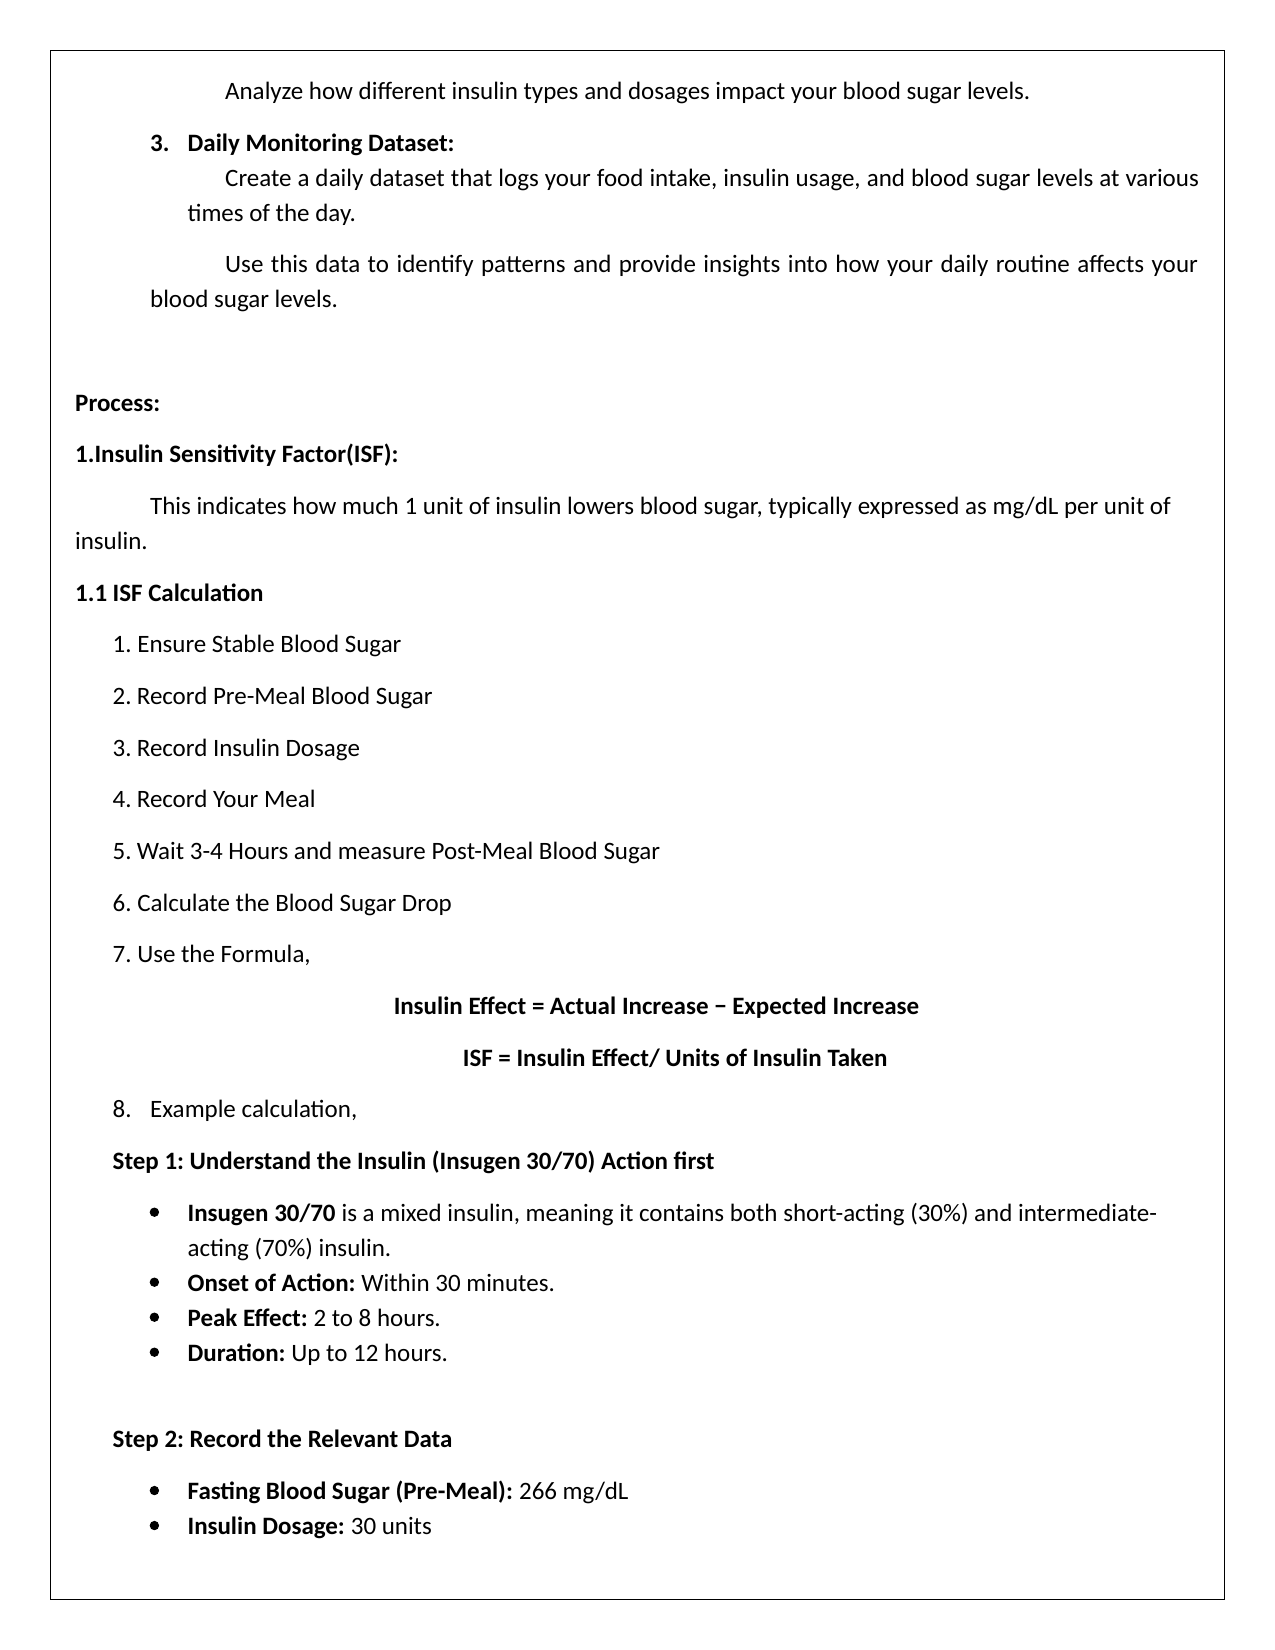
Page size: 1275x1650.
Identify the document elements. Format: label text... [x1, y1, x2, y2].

text Use this data to identify patterns and provide insights into how your daily routine affects your blood sugar levels. [150, 248, 1200, 314]
text Step 1: Understand the Insulin (Insugen 30/70) Action first [75, 1145, 1200, 1176]
text 4. Record Your Meal [75, 783, 1200, 814]
list Fasting Blood Sugar (Pre-Meal): 266 mg/dL [150, 1475, 1200, 1506]
text ISF = Insulin Effect/ Units of Insulin Taken [75, 1042, 1200, 1072]
list Duration: Up to 12 hours. [150, 1337, 1200, 1367]
text Insulin Effect = Actual Increase − Expected Increase [75, 990, 1200, 1021]
list Create a daily dataset that logs your food intake, insulin usage, and blood sugar levels at various times of the day. [187, 162, 1200, 227]
list ISF Calculation [75, 577, 1200, 607]
text 1. Ensure Stable Blood Sugar [75, 628, 1200, 659]
list Insugen 30/70 is a mixed insulin, meaning it contains both short-acting (30%) and intermediate-acting (70%) insulin. [150, 1197, 1200, 1262]
text This indicates how much 1 unit of insulin lowers blood sugar, typically expressed as mg/dL per unit of insulin. [75, 490, 1200, 556]
text 6. Calculate the Blood Sugar Drop [75, 887, 1200, 917]
list Example calculation, [112, 1093, 1200, 1124]
list Daily Monitoring Dataset: [150, 127, 1200, 157]
text Step 2: Record the Relevant Data [112, 1423, 1200, 1454]
list Onset of Action: Within 30 minutes. [150, 1267, 1200, 1297]
text 7. Use the Formula, [75, 938, 1200, 969]
text 1.Insulin Sensitivity Factor(ISF): [75, 438, 1200, 469]
text 2. Record Pre-Meal Blood Sugar [75, 680, 1200, 711]
list Insulin Dosage: 30 units [150, 1510, 1200, 1541]
text Process: [75, 387, 1200, 417]
text 5. Wait 3-4 Hours and measure Post-Meal Blood Sugar [75, 835, 1200, 866]
text 3. Record Insulin Dosage [75, 732, 1200, 762]
list Peak Effect: 2 to 8 hours. [150, 1302, 1200, 1332]
text Analyze how different insulin types and dosages impact your blood sugar levels. [150, 75, 1200, 106]
